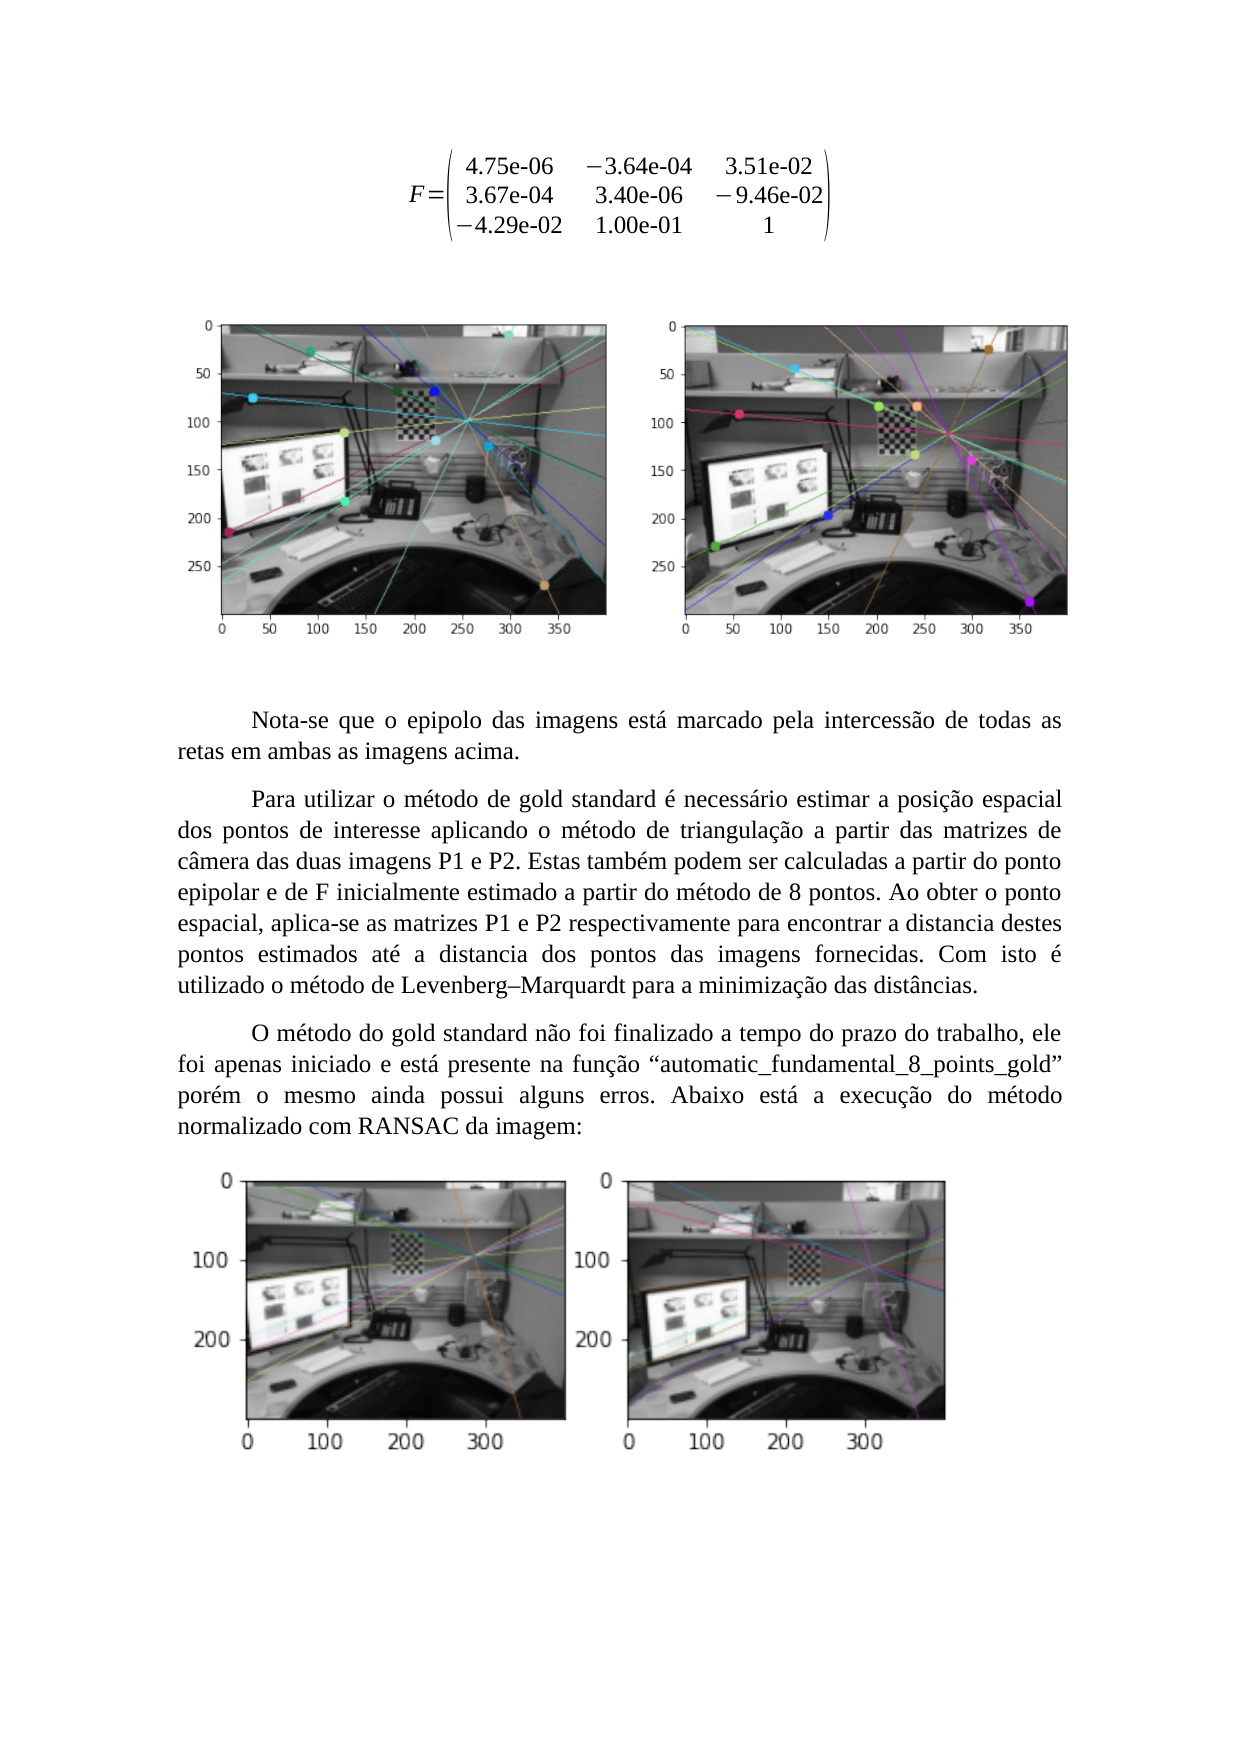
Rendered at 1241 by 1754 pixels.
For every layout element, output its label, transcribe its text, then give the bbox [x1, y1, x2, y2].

text Nota-se que o epipolo das imagens está marcado pela intercessão de todas as retas em ambas as imagens acima. [177, 705, 1063, 765]
picture [177, 1158, 959, 1469]
picture [641, 313, 1076, 646]
picture [177, 311, 614, 646]
text O método do gold standard não foi finalizado a tempo do prazo do trabalho, ele foi apenas iniciado e está presente na função “automatic_fundamental_8_points_gold” porém o mesmo ainda possui alguns erros. Abaixo está a execução do método normalizado com RANSAC da imagem: [177, 1018, 1063, 1140]
text Para utilizar o método de gold standard é necessário estimar a posição espacial dos pontos de interesse aplicando o método de triangulação a partir das matrizes de câmera das duas imagens P1 e P2. Estas também podem ser calculadas a partir do ponto epipolar e de F inicialmente estimado a partir do método de 8 pontos. Ao obter o ponto espacial, aplica-se as matrizes P1 e P2 respectivamente para encontrar a distancia destes pontos estimados até a distancia dos pontos das imagens fornecidas. Com isto é utilizado o método de Levenberg–Marquardt para a minimização das distâncias. [177, 784, 1063, 999]
